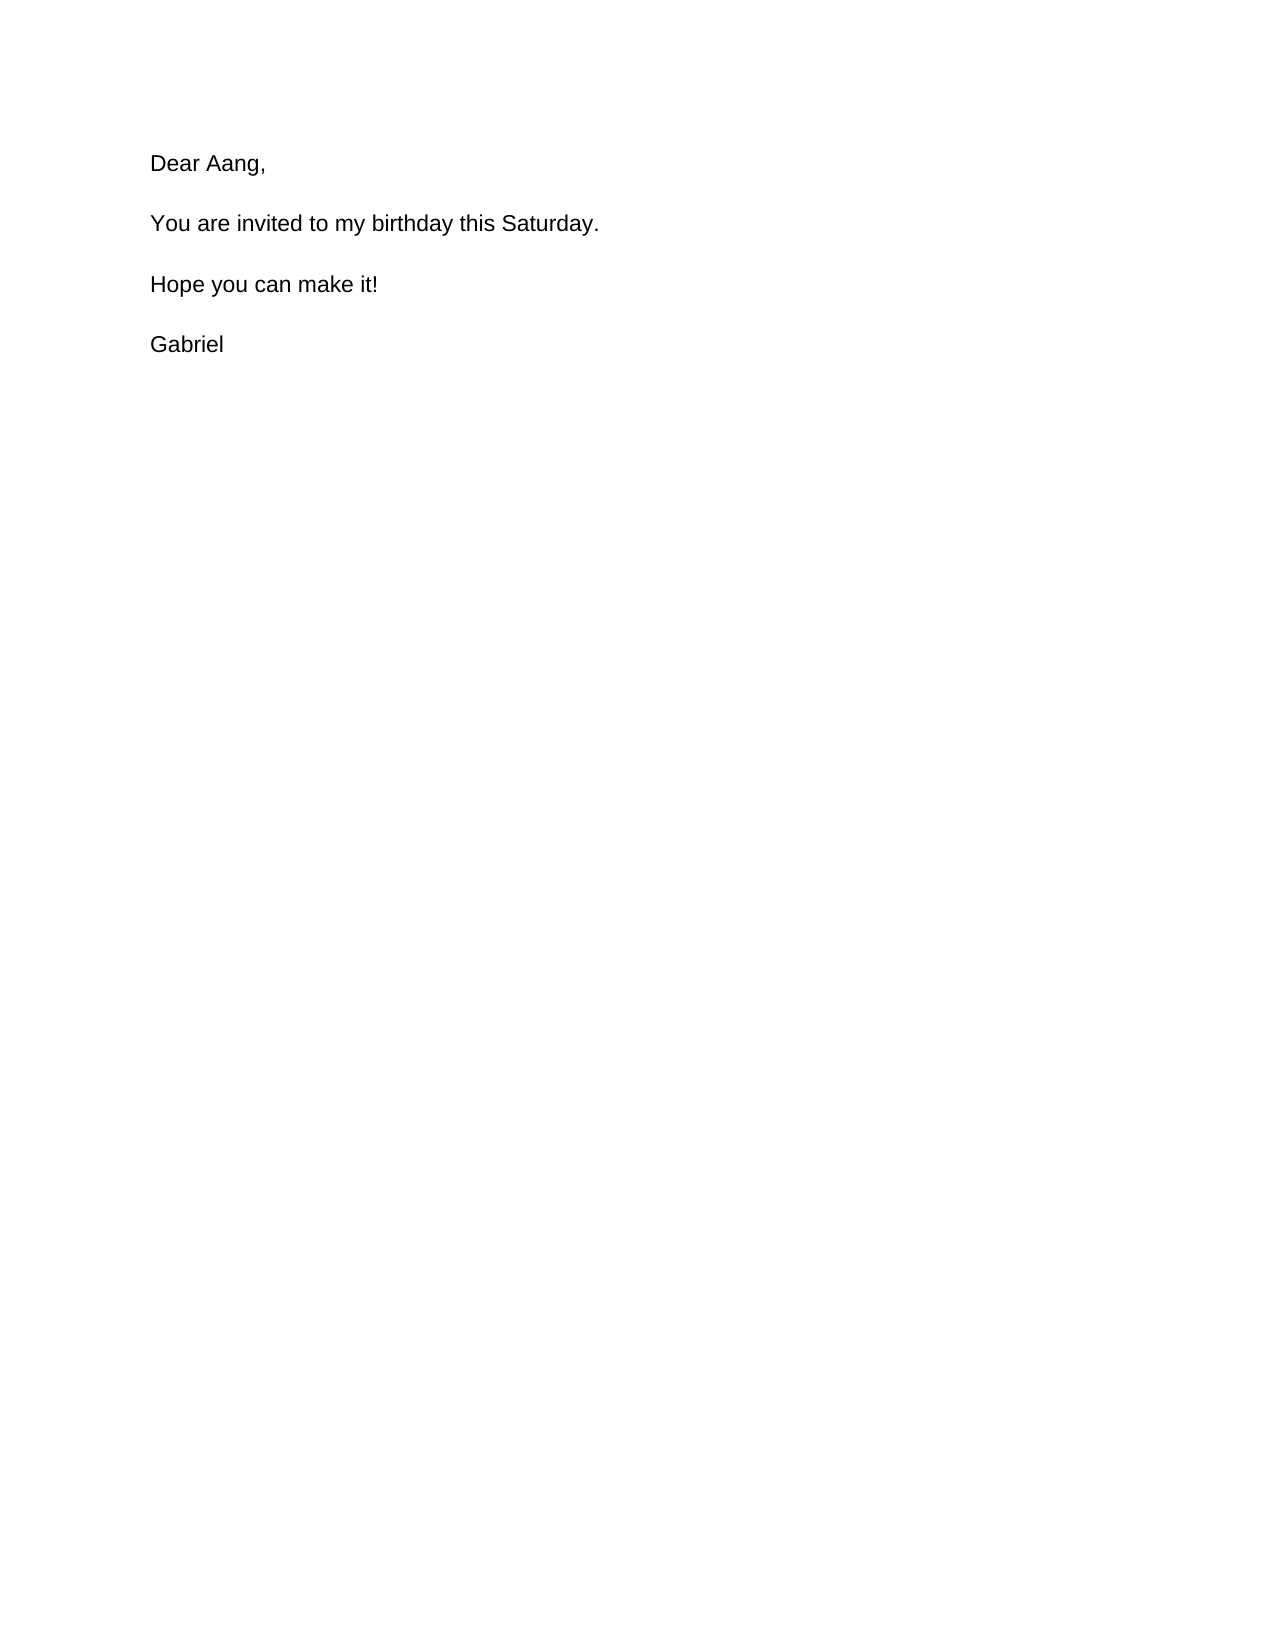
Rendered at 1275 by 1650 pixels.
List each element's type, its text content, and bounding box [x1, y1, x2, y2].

text Hope you can make it! [150, 271, 1125, 297]
text Dear Aang, [150, 150, 1125, 176]
text You are invited to my birthday this Saturday. [150, 210, 1125, 237]
text Gabriel [150, 331, 1125, 358]
